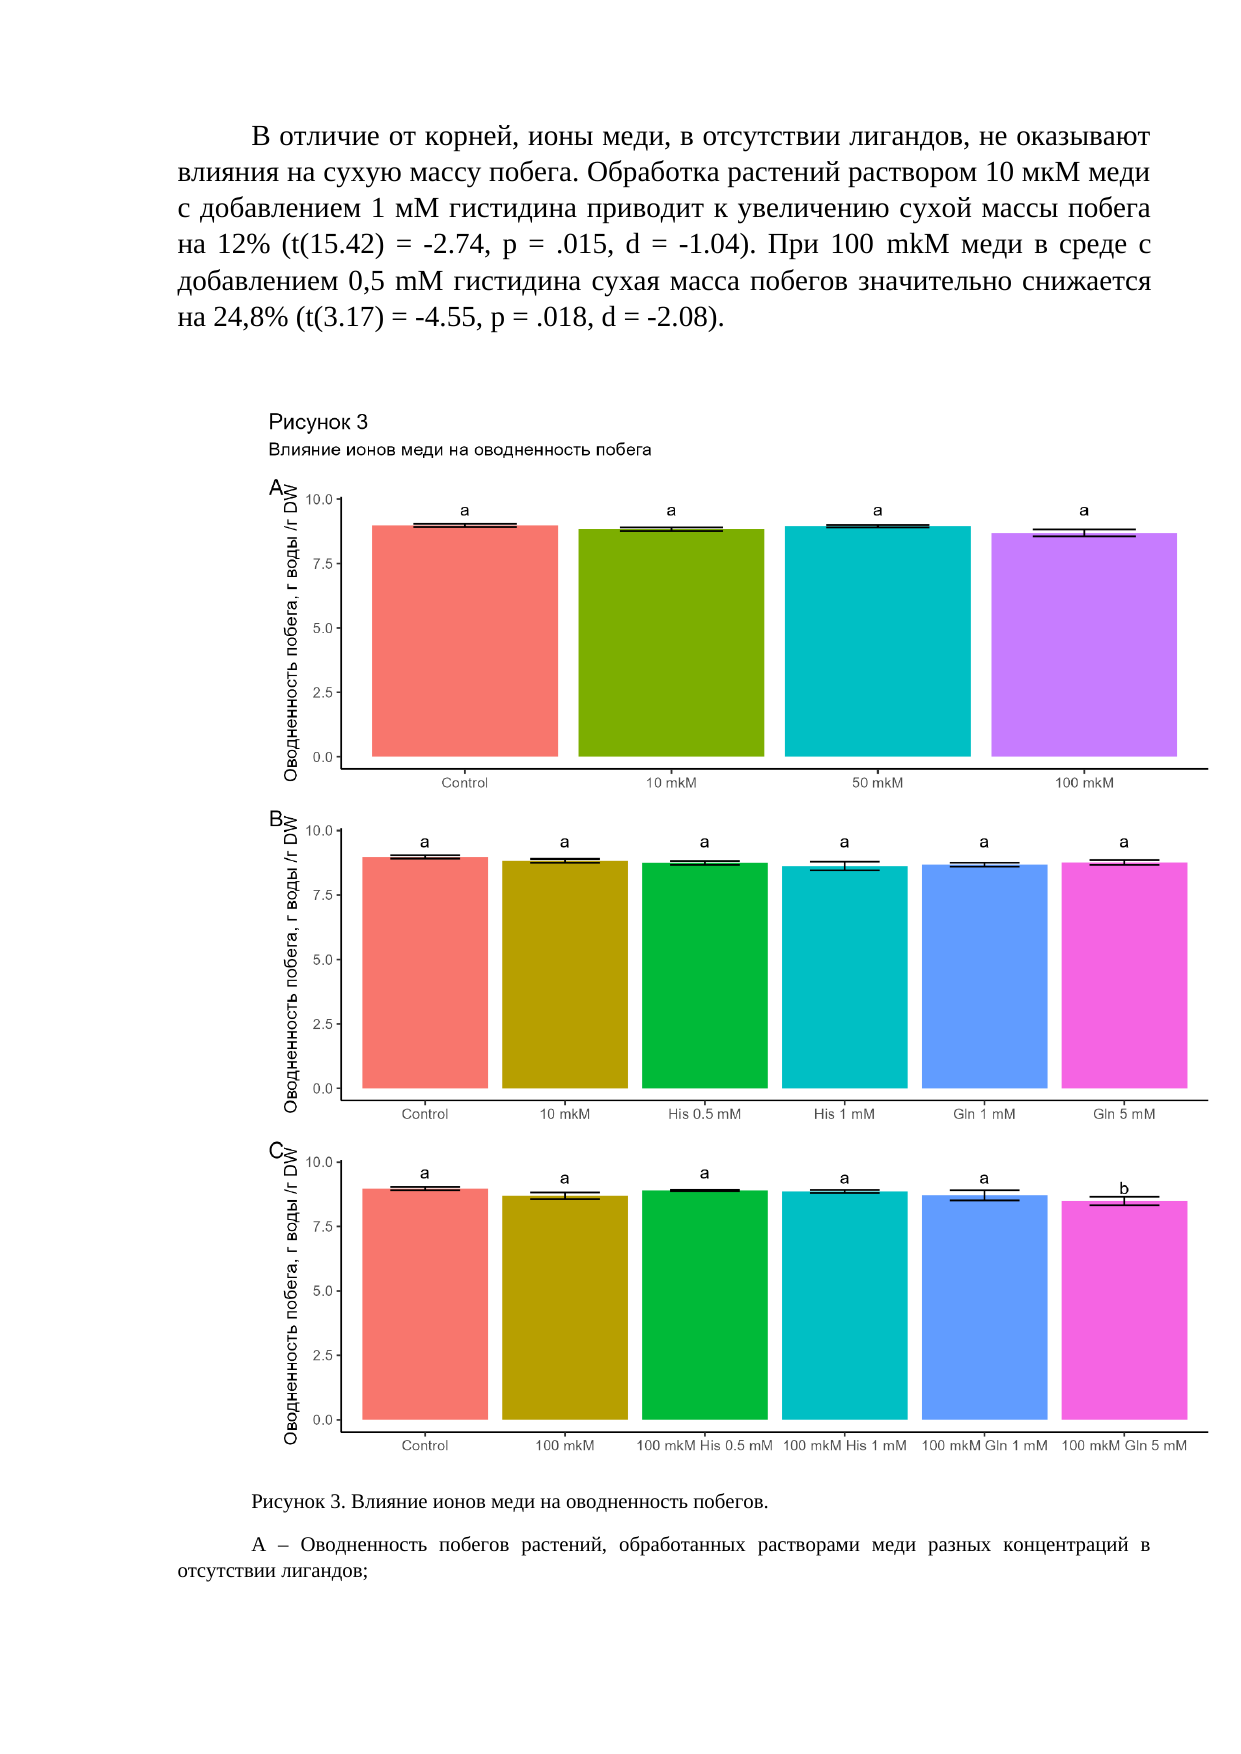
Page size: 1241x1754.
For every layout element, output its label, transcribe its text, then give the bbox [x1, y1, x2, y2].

text A – Оводненность побегов растений, обработанных растворами меди разных концентраций в отсутствии лигандов; [177, 1532, 1152, 1582]
picture [251, 404, 1226, 1471]
text В отличие от корней, ионы меди, в отсутствии лигандов, не оказывают влияния на сухую массу побега. Обработка растений раствором 10 мкМ меди с добавлением 1 мМ гистидина приводит к увеличению сухой массы побега на 12% (t(15.42) = -2.74, p = .015, d = -1.04). При 100 mkM меди в среде с добавлением 0,5 mM гистидина сухая масса побегов значительно снижается на 24,8% (t(3.17) = -4.55, p = .018, d = -2.08). [177, 118, 1152, 332]
text Рисунок 3. Влияние ионов меди на оводненность побегов. [177, 1489, 1152, 1513]
